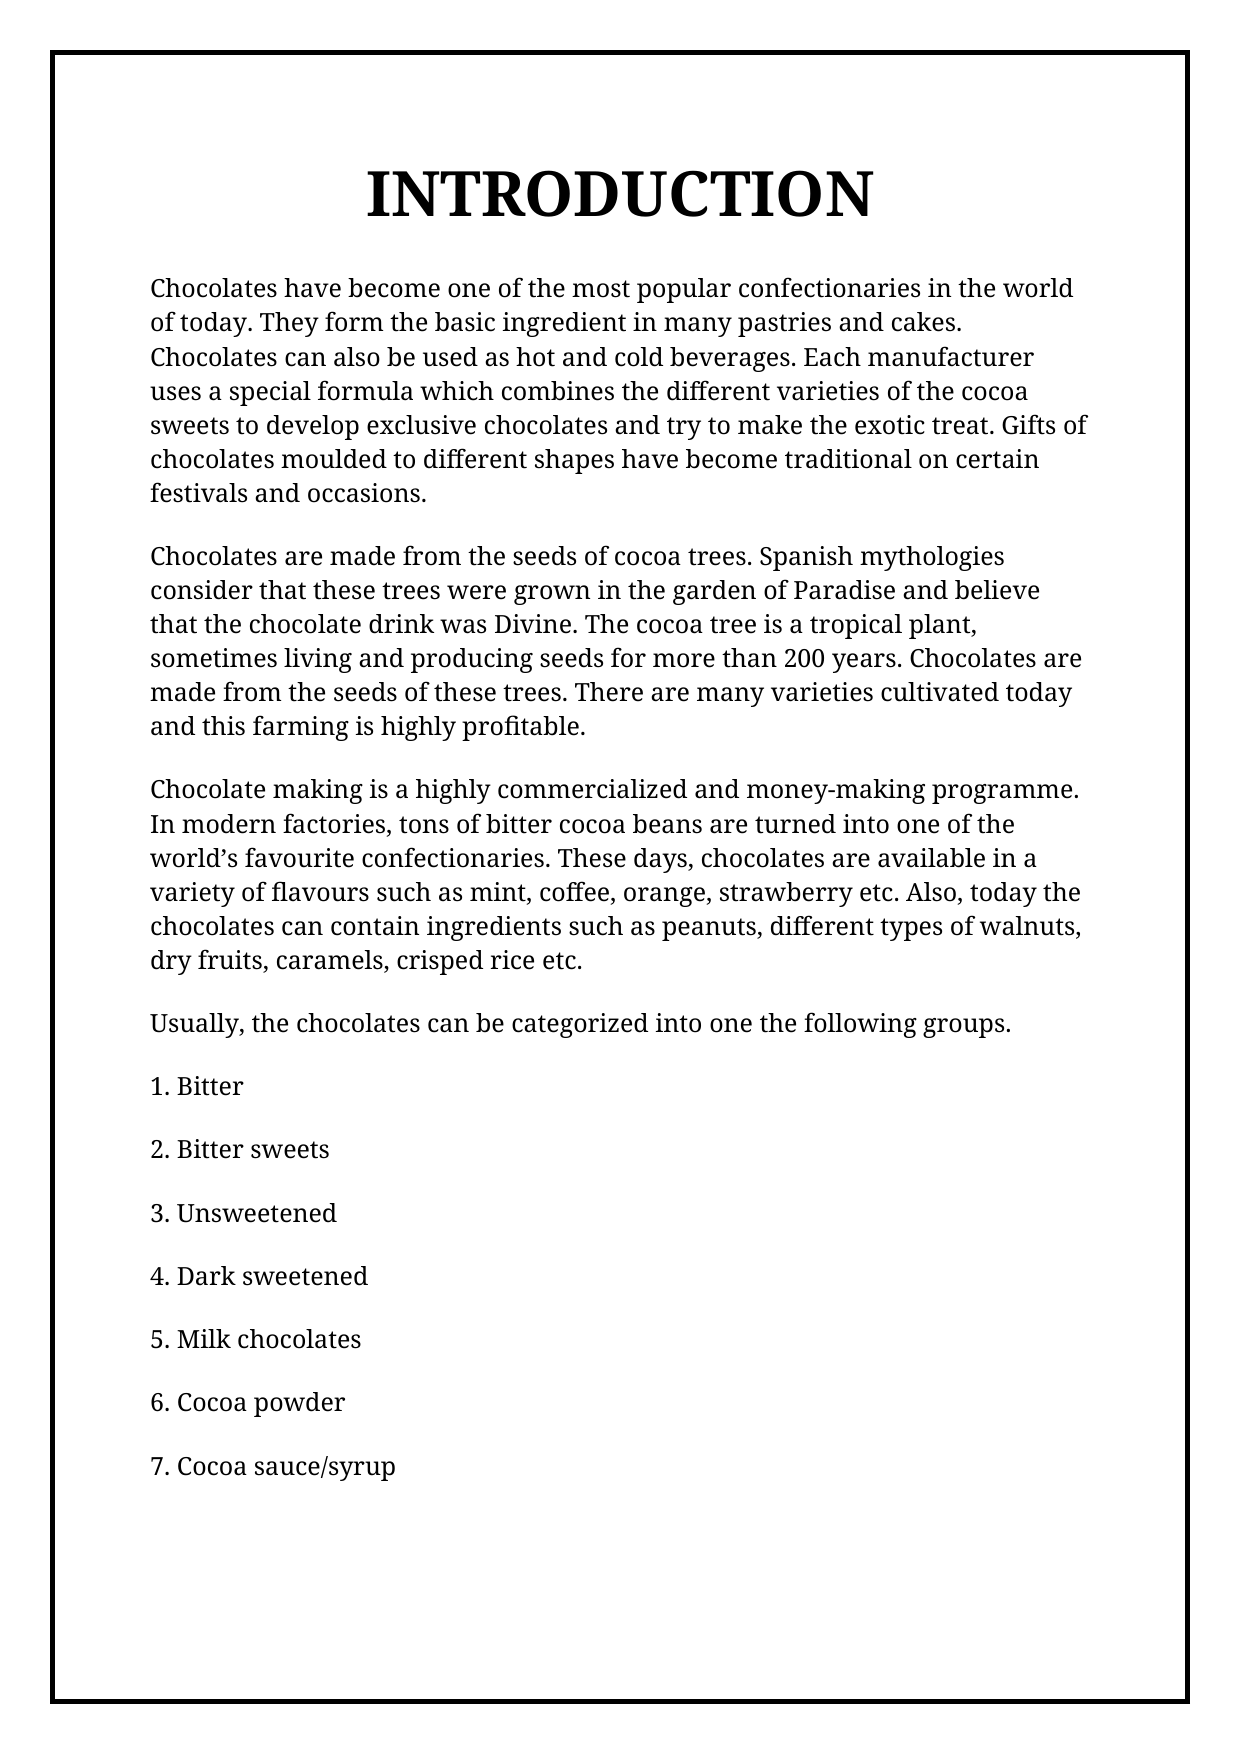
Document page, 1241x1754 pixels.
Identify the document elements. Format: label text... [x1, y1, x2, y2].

text 3. Unsweetened [150, 1195, 1090, 1229]
text INTRODUCTION [150, 150, 1090, 235]
text 2. Bitter sweets [150, 1132, 1090, 1166]
text 1. Bitter [150, 1069, 1090, 1103]
text 7. Cocoa sauce/syrup [150, 1448, 1090, 1482]
text Chocolates have become one of the most popular confectionaries in the world of today. They form the basic ingredient in many pastries and cakes. Chocolates can also be used as hot and cold beverages. Each manufacturer uses a special formula which combines the different varieties of the cocoa sweets to develop exclusive chocolates and try to make the exotic treat. Gifts of chocolates moulded to different shapes have become traditional on certain festivals and occasions. [150, 271, 1090, 509]
text Chocolate making is a highly commercialized and money-making programme. In modern factories, tons of bitter cocoa beans are turned into one of the world’s favourite confectionaries. These days, chocolates are available in a variety of flavours such as mint, coffee, orange, strawberry etc. Also, today the chocolates can contain ingredients such as peanuts, different types of walnuts, dry fruits, caramels, crisped rice etc. [150, 772, 1090, 977]
text 5. Milk chocolates [150, 1322, 1090, 1356]
text 4. Dark sweetened [150, 1259, 1090, 1293]
text Chocolates are made from the seeds of cocoa trees. Spanish mythologies consider that these trees were grown in the garden of Paradise and believe that the chocolate drink was Divine. The cocoa tree is a tropical plant, sometimes living and producing seeds for more than 200 years. Chocolates are made from the seeds of these trees. There are many varieties cultivated today and this farming is highly profitable. [150, 539, 1090, 743]
text 6. Cocoa powder [150, 1385, 1090, 1419]
text Usually, the chocolates can be categorized into one the following groups. [150, 1006, 1090, 1040]
